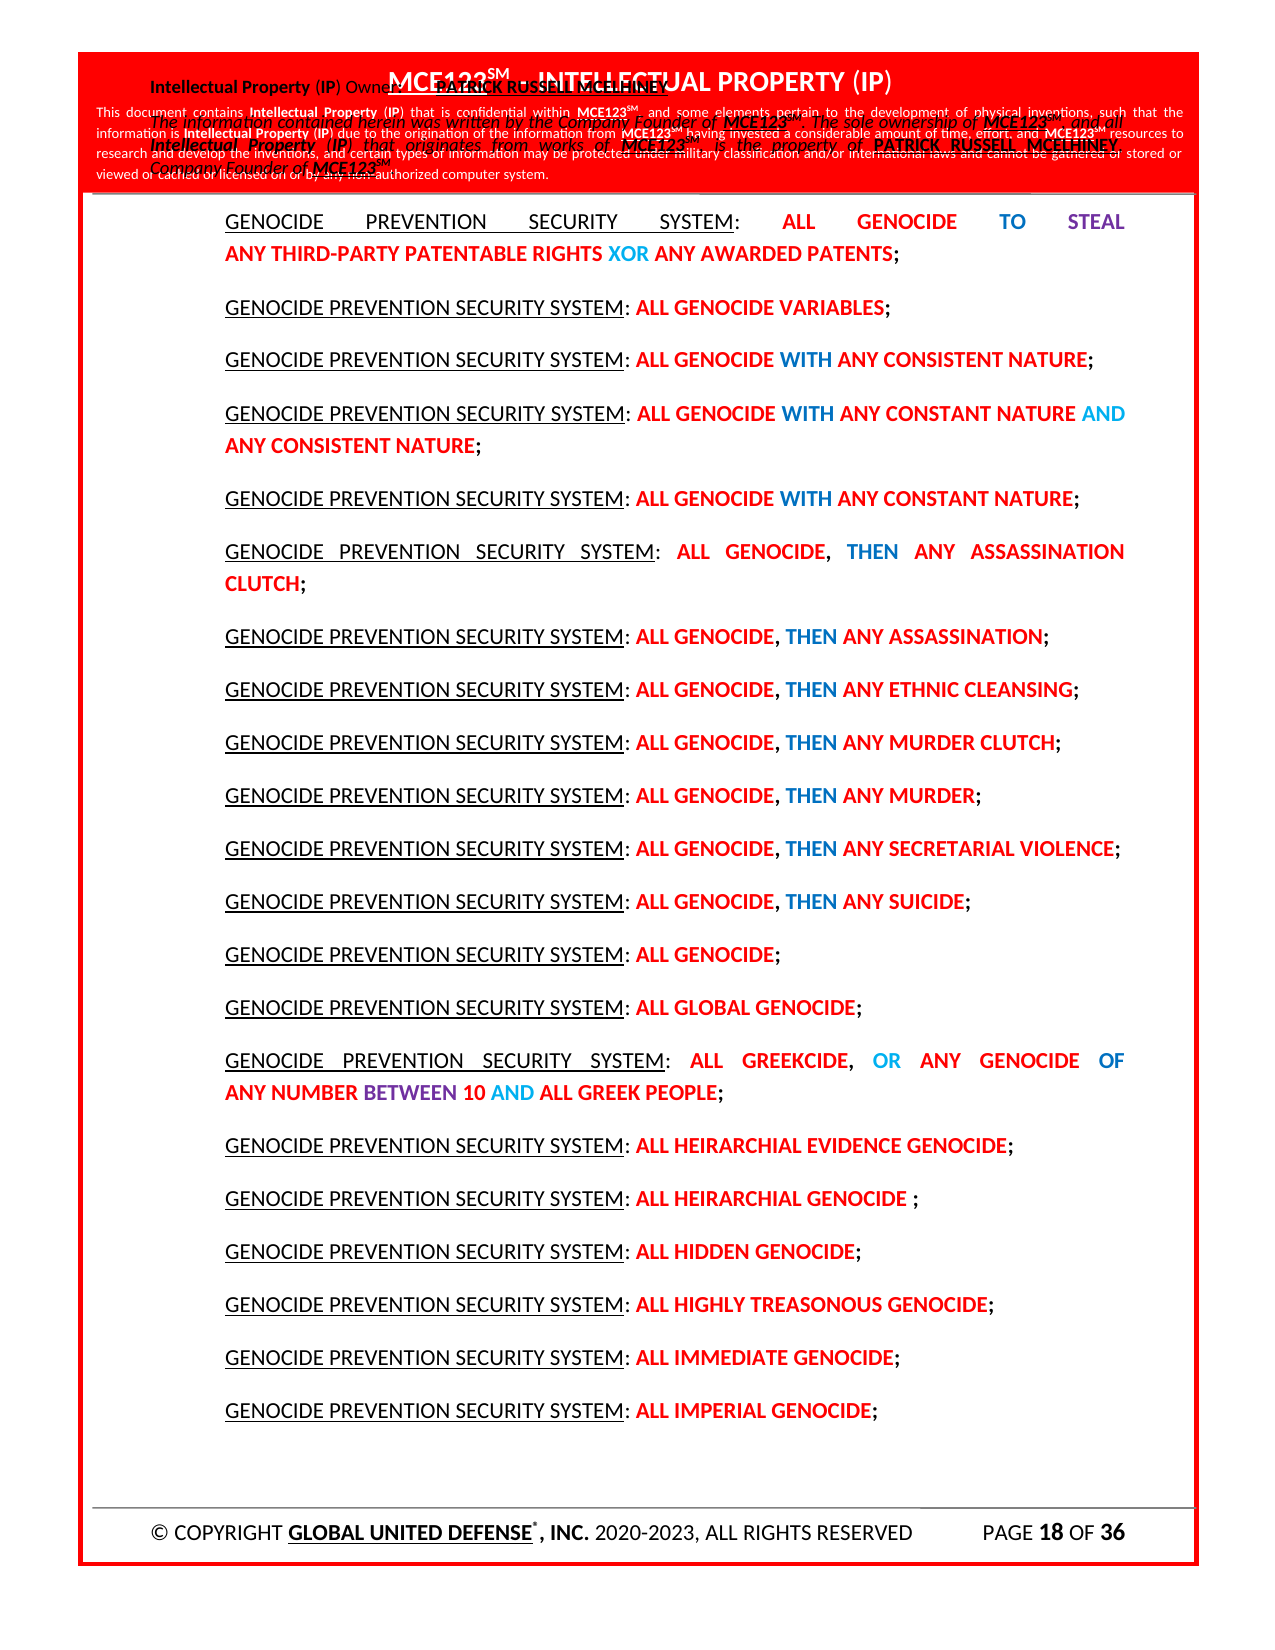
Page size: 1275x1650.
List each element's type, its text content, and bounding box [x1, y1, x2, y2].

text GENOCIDE PREVENTION SECURITY SYSTEM: ALL GENOCIDE, THEN ANY SECRETARIAL VIOLENCE; [225, 834, 1125, 862]
text GENOCIDE PREVENTION SECURITY SYSTEM: ALL GENOCIDE, THEN ANY ASSASSINATION; [225, 622, 1125, 650]
text GENOCIDE PREVENTION SECURITY SYSTEM: ALL GREEKCIDE, OR ANY GENOCIDE OF ANY NUMBER BETWEEN 10 AND ALL GREEK PEOPLE; [225, 1046, 1125, 1106]
text GENOCIDE PREVENTION SECURITY SYSTEM: ALL GENOCIDE, THEN ANY ASSASSINATION CLUTCH; [225, 537, 1125, 597]
text GENOCIDE PREVENTION SECURITY SYSTEM: ALL HIGHLY TREASONOUS GENOCIDE; [225, 1291, 1125, 1318]
text GENOCIDE PREVENTION SECURITY SYSTEM: ALL GENOCIDE, THEN ANY MURDER CLUTCH; [225, 728, 1125, 756]
text GENOCIDE PREVENTION SECURITY SYSTEM: ALL GENOCIDE WITH ANY CONSISTENT NATURE; [225, 346, 1125, 374]
text GENOCIDE PREVENTION SECURITY SYSTEM: ALL GENOCIDE TO STEAL ANY THIRD-PARTY PATENTABLE RIGHTS XOR ANY AWARDED PATENTS; [225, 207, 1125, 268]
text GENOCIDE PREVENTION SECURITY SYSTEM: ALL GENOCIDE WITH ANY CONSTANT NATURE; [225, 484, 1125, 512]
text GENOCIDE PREVENTION SECURITY SYSTEM: ALL GENOCIDE, THEN ANY MURDER; [225, 781, 1125, 809]
text GENOCIDE PREVENTION SECURITY SYSTEM: ALL HEIRARCHIAL GENOCIDE ; [225, 1184, 1125, 1212]
text GENOCIDE PREVENTION SECURITY SYSTEM: ALL IMPERIAL GENOCIDE; [225, 1397, 1125, 1424]
text GENOCIDE PREVENTION SECURITY SYSTEM: ALL GLOBAL GENOCIDE; [225, 993, 1125, 1021]
text GENOCIDE PREVENTION SECURITY SYSTEM: ALL GENOCIDE, THEN ANY SUICIDE; [225, 887, 1125, 915]
text GENOCIDE PREVENTION SECURITY SYSTEM: ALL GENOCIDE WITH ANY CONSTANT NATURE AND ANY CONSISTENT NATURE; [225, 399, 1125, 459]
text GENOCIDE PREVENTION SECURITY SYSTEM: ALL GENOCIDE VARIABLES; [225, 293, 1125, 321]
text GENOCIDE PREVENTION SECURITY SYSTEM: ALL HIDDEN GENOCIDE; [225, 1237, 1125, 1266]
text GENOCIDE PREVENTION SECURITY SYSTEM: ALL HEIRARCHIAL EVIDENCE GENOCIDE; [225, 1131, 1125, 1159]
text GENOCIDE PREVENTION SECURITY SYSTEM: ALL GENOCIDE, THEN ANY ETHNIC CLEANSING; [225, 675, 1125, 703]
text GENOCIDE PREVENTION SECURITY SYSTEM: ALL IMMEDIATE GENOCIDE; [225, 1343, 1125, 1372]
text GENOCIDE PREVENTION SECURITY SYSTEM: ALL GENOCIDE; [225, 940, 1125, 968]
